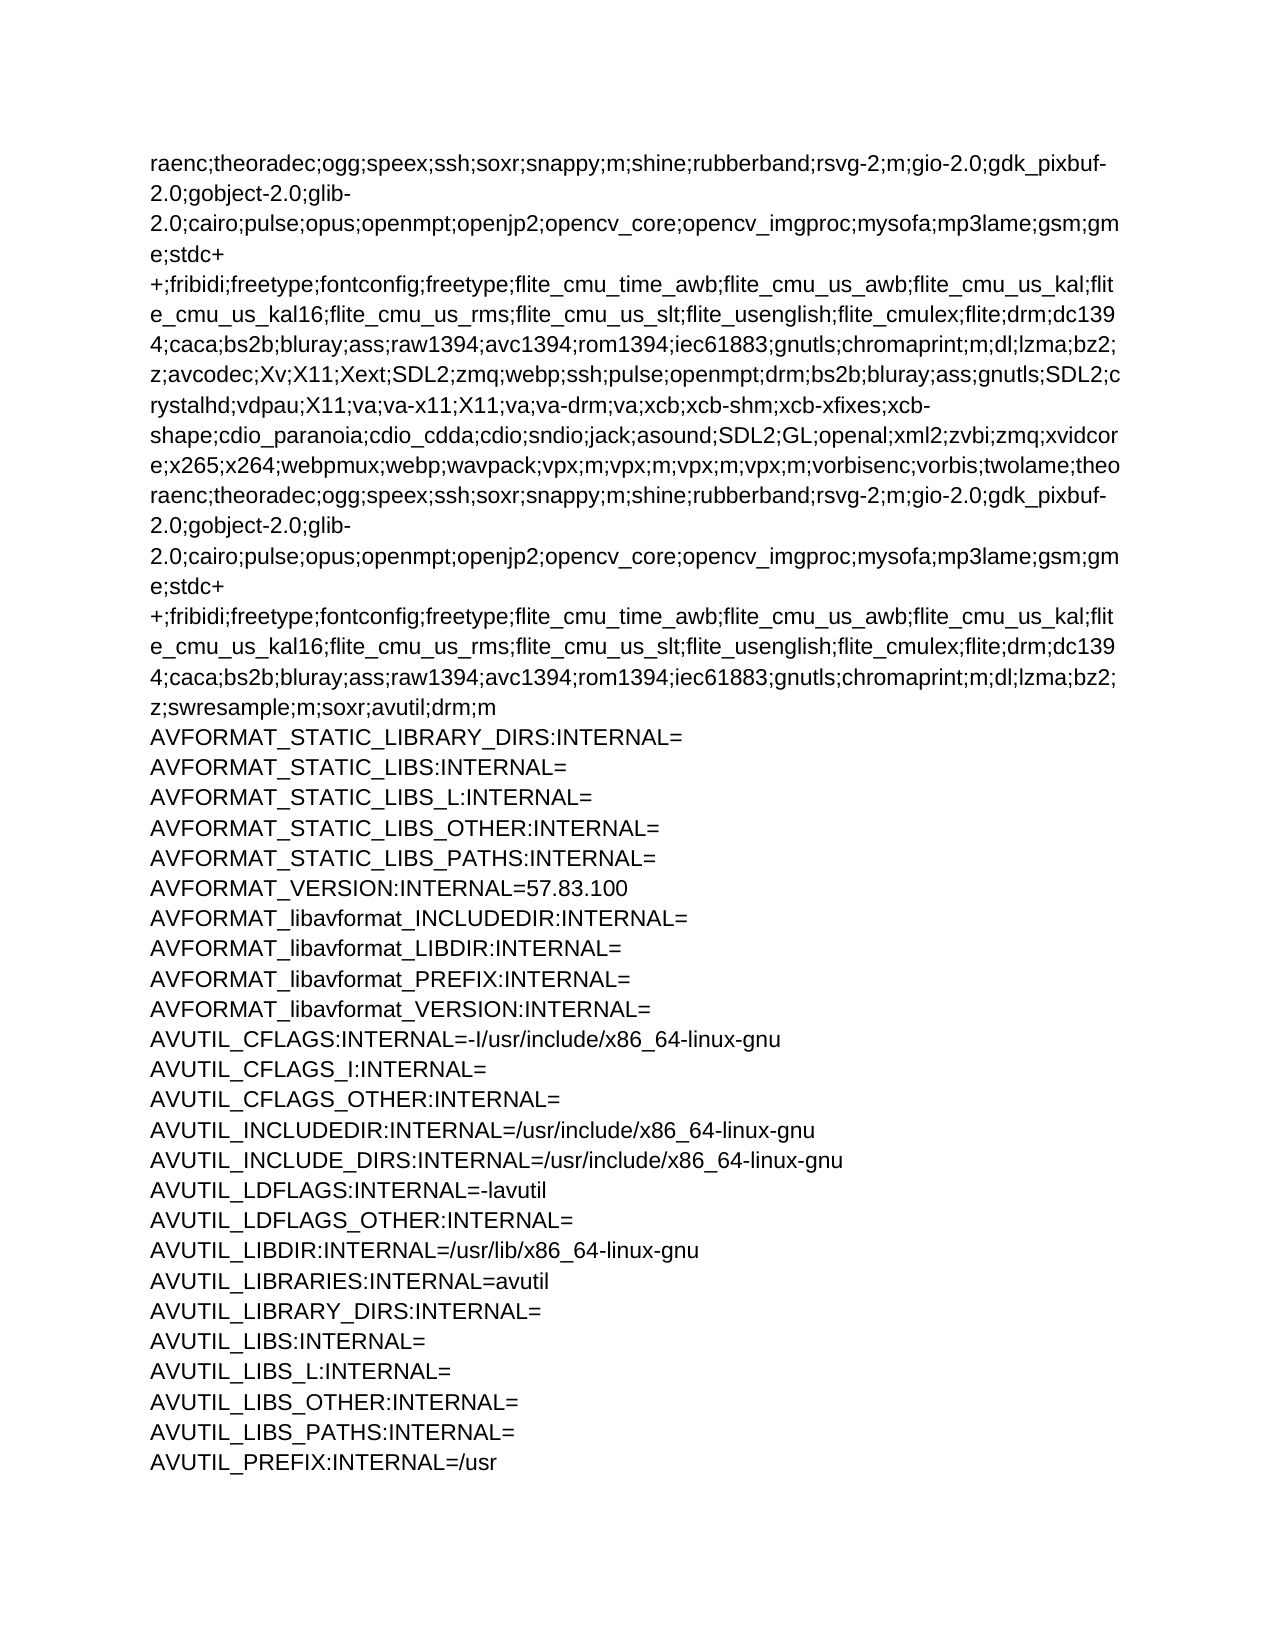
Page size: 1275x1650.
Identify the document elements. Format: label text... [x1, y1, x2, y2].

text AVFORMAT_libavformat_PREFIX:INTERNAL= [150, 966, 1125, 992]
text AVUTIL_LIBS_OTHER:INTERNAL= [150, 1388, 1125, 1415]
text AVFORMAT_STATIC_LIBS_OTHER:INTERNAL= [150, 814, 1125, 841]
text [150, 150, 1125, 720]
text AVFORMAT_STATIC_LIBRARY_DIRS:INTERNAL= [150, 724, 1125, 750]
text AVFORMAT_VERSION:INTERNAL=57.83.100 [150, 875, 1125, 901]
text AVFORMAT_STATIC_LIBS_PATHS:INTERNAL= [150, 845, 1125, 871]
text AVUTIL_LIBRARY_DIRS:INTERNAL= [150, 1298, 1125, 1324]
text AVFORMAT_libavformat_INCLUDEDIR:INTERNAL= [150, 905, 1125, 932]
text AVUTIL_LIBS_L:INTERNAL= [150, 1358, 1125, 1385]
text AVUTIL_PREFIX:INTERNAL=/usr [150, 1449, 1125, 1475]
text AVUTIL_CFLAGS_OTHER:INTERNAL= [150, 1086, 1125, 1113]
text AVUTIL_CFLAGS_I:INTERNAL= [150, 1056, 1125, 1083]
text AVFORMAT_libavformat_LIBDIR:INTERNAL= [150, 935, 1125, 962]
text AVUTIL_INCLUDEDIR:INTERNAL=/usr/include/x86_64-linux-gnu [150, 1117, 1125, 1143]
text AVFORMAT_libavformat_VERSION:INTERNAL= [150, 996, 1125, 1022]
text AVUTIL_LIBRARIES:INTERNAL=avutil [150, 1268, 1125, 1294]
text AVUTIL_LIBS_PATHS:INTERNAL= [150, 1419, 1125, 1445]
text AVUTIL_CFLAGS:INTERNAL=-I/usr/include/x86_64-linux-gnu [150, 1026, 1125, 1052]
text AVUTIL_INCLUDE_DIRS:INTERNAL=/usr/include/x86_64-linux-gnu [150, 1147, 1125, 1173]
text AVUTIL_LIBS:INTERNAL= [150, 1328, 1125, 1354]
text AVFORMAT_STATIC_LIBS_L:INTERNAL= [150, 784, 1125, 811]
text AVUTIL_LDFLAGS:INTERNAL=-lavutil [150, 1177, 1125, 1203]
text AVUTIL_LIBDIR:INTERNAL=/usr/lib/x86_64-linux-gnu [150, 1237, 1125, 1264]
text AVUTIL_LDFLAGS_OTHER:INTERNAL= [150, 1207, 1125, 1234]
text AVFORMAT_STATIC_LIBS:INTERNAL= [150, 754, 1125, 781]
